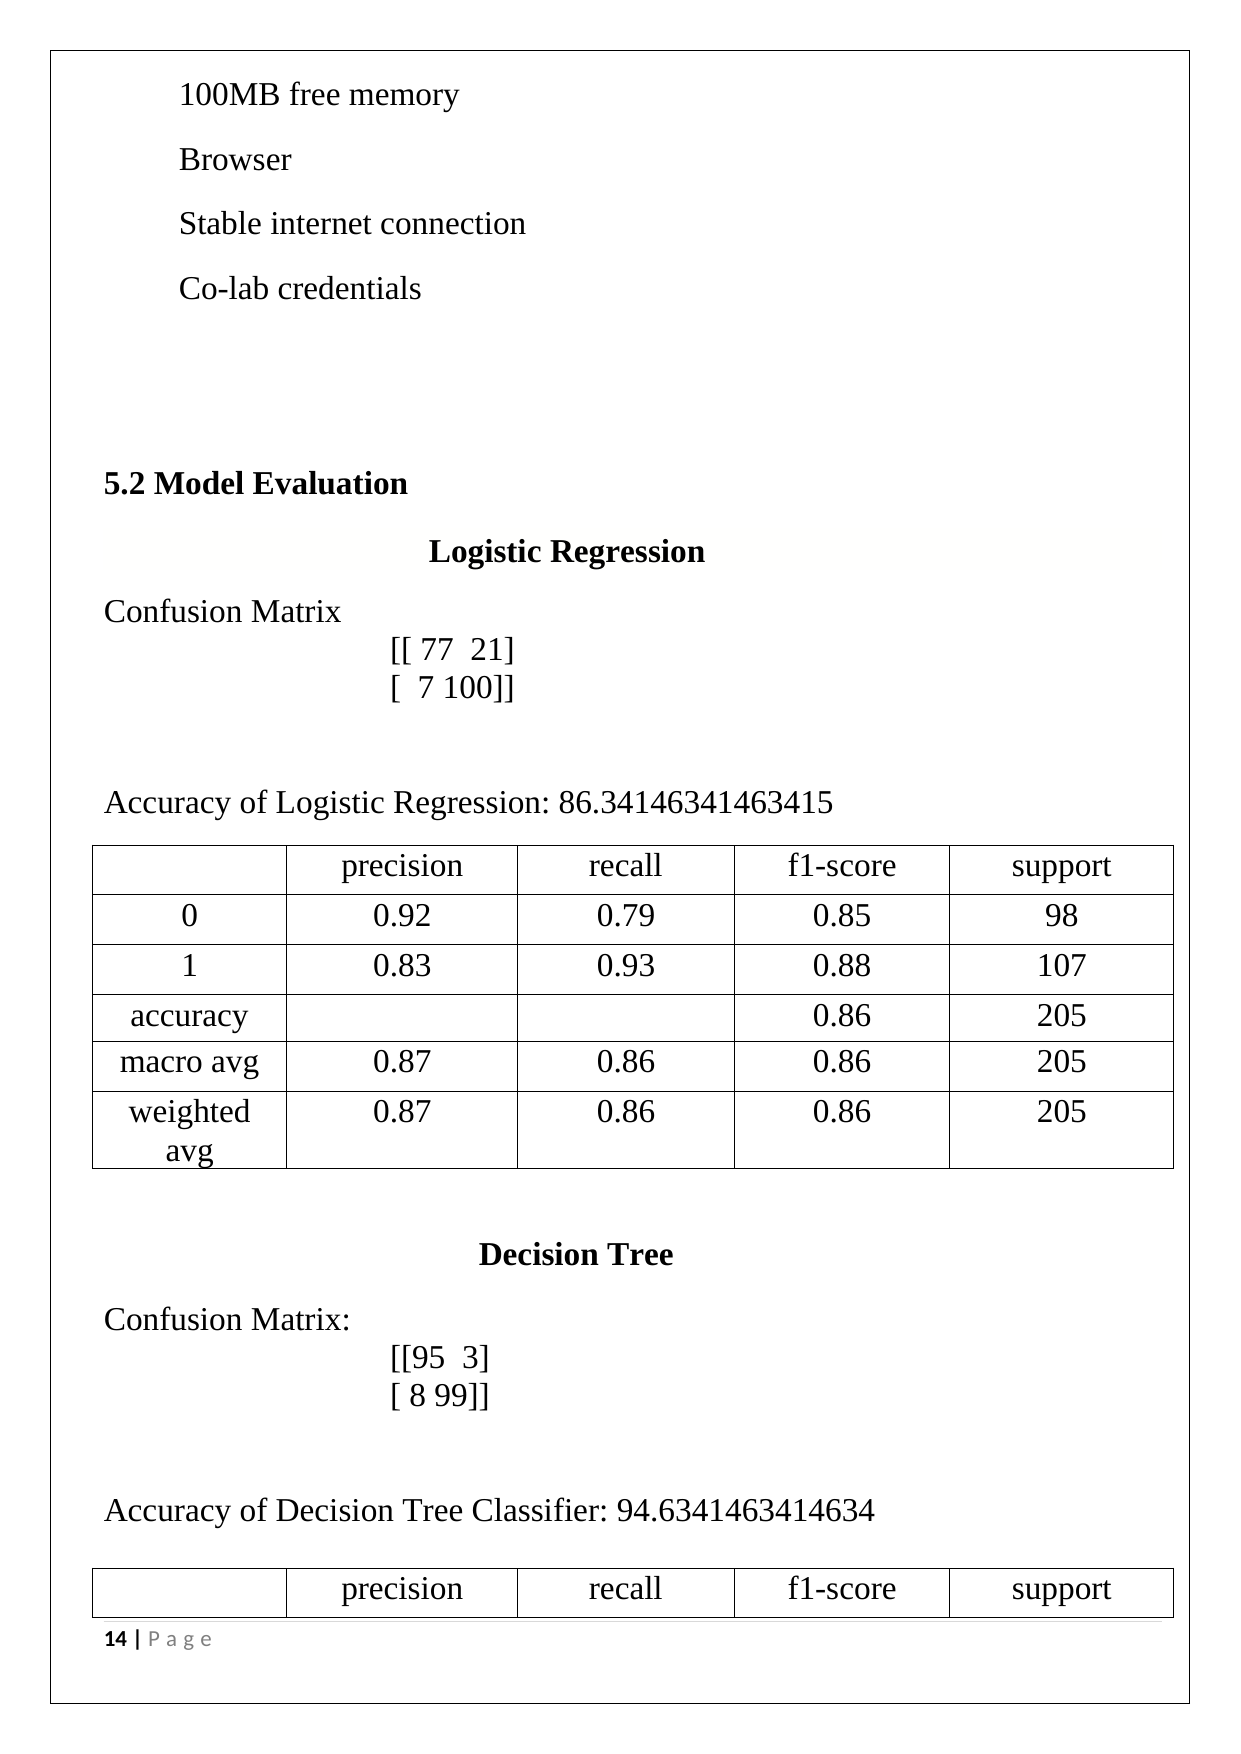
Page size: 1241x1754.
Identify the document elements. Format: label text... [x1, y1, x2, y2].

table_header f1-score [735, 846, 949, 894]
table_cell 0.87 [287, 1042, 517, 1091]
table_cell 1 [93, 945, 286, 994]
text Accuracy of Logistic Regression: 86.34146341463415 [103, 782, 1162, 821]
table_cell 98 [950, 895, 1173, 944]
table_cell 205 [950, 1092, 1173, 1168]
table_header [93, 1569, 286, 1617]
table_cell 0.87 [287, 1092, 517, 1168]
table_cell 0.83 [287, 945, 517, 994]
text 5.2 Model Evaluation [103, 463, 1162, 502]
text Accuracy of Decision Tree Classifier: 94.6341463414634 [103, 1491, 1162, 1529]
table_cell 205 [950, 1042, 1173, 1091]
text [[95 3] [103, 1337, 1162, 1376]
table_header support [950, 846, 1173, 894]
table_header recall [518, 846, 734, 894]
text Decision Tree [103, 1234, 1162, 1272]
table_header f1-score [735, 1569, 949, 1617]
table_cell 0.86 [518, 1092, 734, 1168]
table_cell 205 [950, 995, 1173, 1041]
table_cell 107 [950, 945, 1173, 994]
table_cell macro avg [93, 1042, 286, 1091]
table_cell 0.93 [518, 945, 734, 994]
text Stable internet connection [103, 204, 1162, 242]
table_header recall [518, 1569, 734, 1617]
text Co-lab credentials [103, 268, 1162, 307]
text Logistic Regression [103, 528, 1162, 570]
table_header [93, 846, 286, 894]
table_cell 0.86 [735, 995, 949, 1041]
table_header precision [287, 1569, 517, 1617]
text Confusion Matrix: [103, 1299, 1162, 1337]
text Confusion Matrix [103, 591, 1162, 629]
text [[ 77 21] [103, 629, 1162, 667]
table_cell weighted avg [93, 1092, 286, 1168]
table_cell 0.86 [735, 1042, 949, 1091]
table_cell [518, 995, 734, 1041]
table_header precision [287, 846, 517, 894]
table_cell 0.92 [287, 895, 517, 944]
text [ 8 99]] [103, 1376, 1162, 1414]
table_cell 0 [93, 895, 286, 944]
table_cell 0.85 [735, 895, 949, 944]
text Browser [103, 139, 1162, 177]
table_cell [287, 995, 517, 1041]
table_header support [950, 1569, 1173, 1617]
table_cell 0.86 [518, 1042, 734, 1091]
table_cell 0.86 [735, 1092, 949, 1168]
table_cell 0.79 [518, 895, 734, 944]
text [ 7 100]] [103, 667, 1162, 706]
table_cell 0.88 [735, 945, 949, 994]
text 100MB free memory [103, 74, 1162, 112]
table_cell accuracy [93, 995, 286, 1041]
